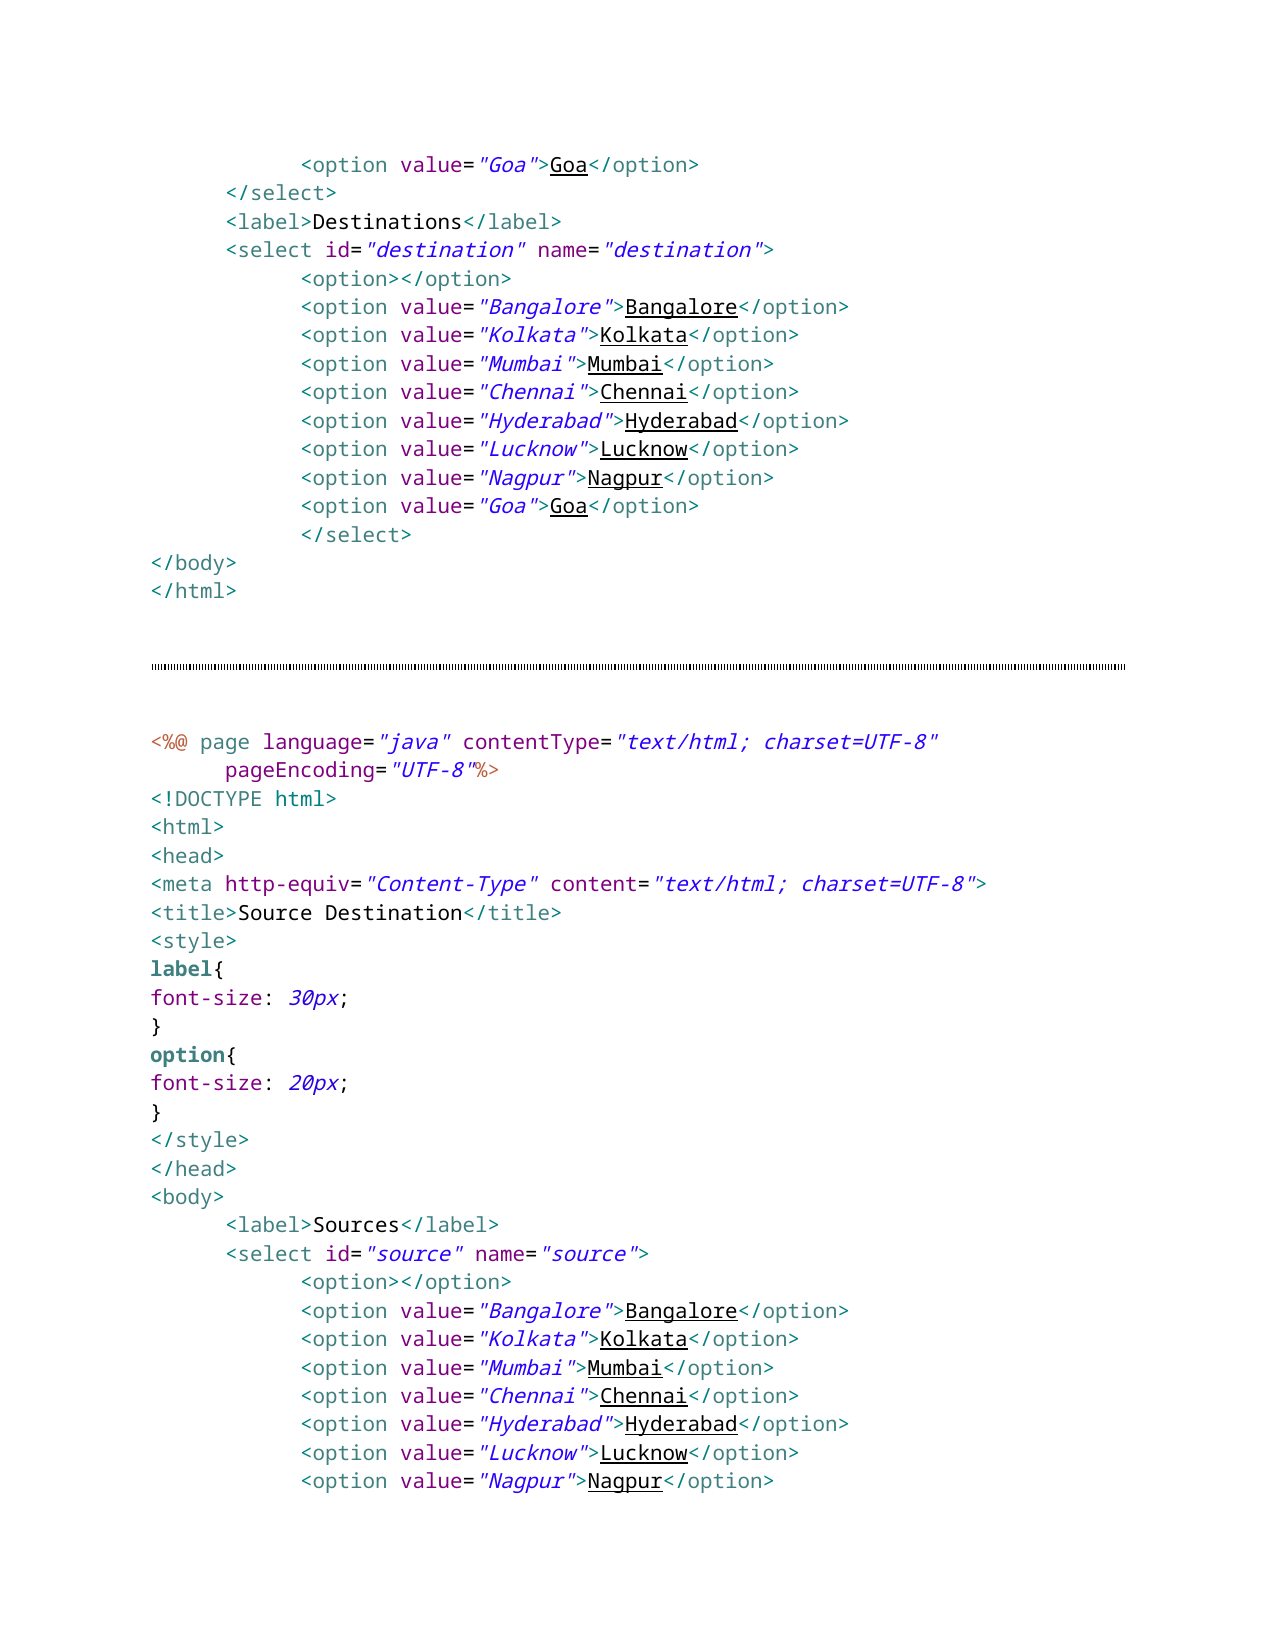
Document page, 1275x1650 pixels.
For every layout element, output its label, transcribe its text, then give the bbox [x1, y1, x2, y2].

text <option value="Mumbai">Mumbai</option> [150, 1353, 1125, 1381]
text pageEncoding="UTF-8"%> [150, 756, 1125, 784]
text <option value="Bangalore">Bangalore</option> [150, 292, 1125, 321]
text <option value="Kolkata">Kolkata</option> [150, 1324, 1125, 1353]
text <option value="Nagpur">Nagpur</option> [150, 1466, 1125, 1495]
text font-size: 20px; [150, 1068, 1125, 1097]
text </body> [150, 548, 1125, 577]
text <!DOCTYPE html> [150, 784, 1125, 812]
text <select id="destination" name="destination"> [150, 235, 1125, 264]
text <option value="Mumbai">Mumbai</option> [150, 349, 1125, 377]
text <option value="Lucknow">Lucknow</option> [150, 434, 1125, 463]
text <option value="Kolkata">Kolkata</option> [150, 321, 1125, 349]
text <title>Source Destination</title> [150, 898, 1125, 926]
text label{ [150, 954, 1125, 983]
text font-size: 30px; [150, 983, 1125, 1011]
text <option value="Nagpur">Nagpur</option> [150, 463, 1125, 491]
text <option value="Hyderabad">Hyderabad</option> [150, 406, 1125, 434]
text </select> [150, 178, 1125, 207]
text } [150, 1011, 1125, 1040]
text <option></option> [150, 264, 1125, 292]
text </select> [150, 520, 1125, 548]
text <html> [150, 812, 1125, 841]
text <label>Sources</label> [150, 1211, 1125, 1239]
text <body> [150, 1182, 1125, 1211]
text <option value="Hyderabad">Hyderabad</option> [150, 1409, 1125, 1438]
text <style> [150, 926, 1125, 954]
text <meta http-equiv="Content-Type" content="text/html; charset=UTF-8"> [150, 869, 1125, 898]
text <option value="Bangalore">Bangalore</option> [150, 1296, 1125, 1324]
text <option value="Chennai">Chennai</option> [150, 1381, 1125, 1409]
text </head> [150, 1154, 1125, 1182]
text <option></option> [150, 1267, 1125, 1296]
text <head> [150, 841, 1125, 869]
text </style> [150, 1125, 1125, 1154]
text <label>Destinations</label> [150, 207, 1125, 235]
text option{ [150, 1040, 1125, 1068]
text <option value="Chennai">Chennai</option> [150, 377, 1125, 406]
text <option value="Goa">Goa</option> [150, 491, 1125, 520]
text <select id="source" name="source"> [150, 1239, 1125, 1267]
text </html> [150, 577, 1125, 605]
text } [150, 1097, 1125, 1125]
text <option value="Goa">Goa</option> [150, 150, 1125, 178]
text <option value="Lucknow">Lucknow</option> [150, 1438, 1125, 1466]
text <%@ page language="java" contentType="text/html; charset=UTF-8" [150, 727, 1125, 756]
